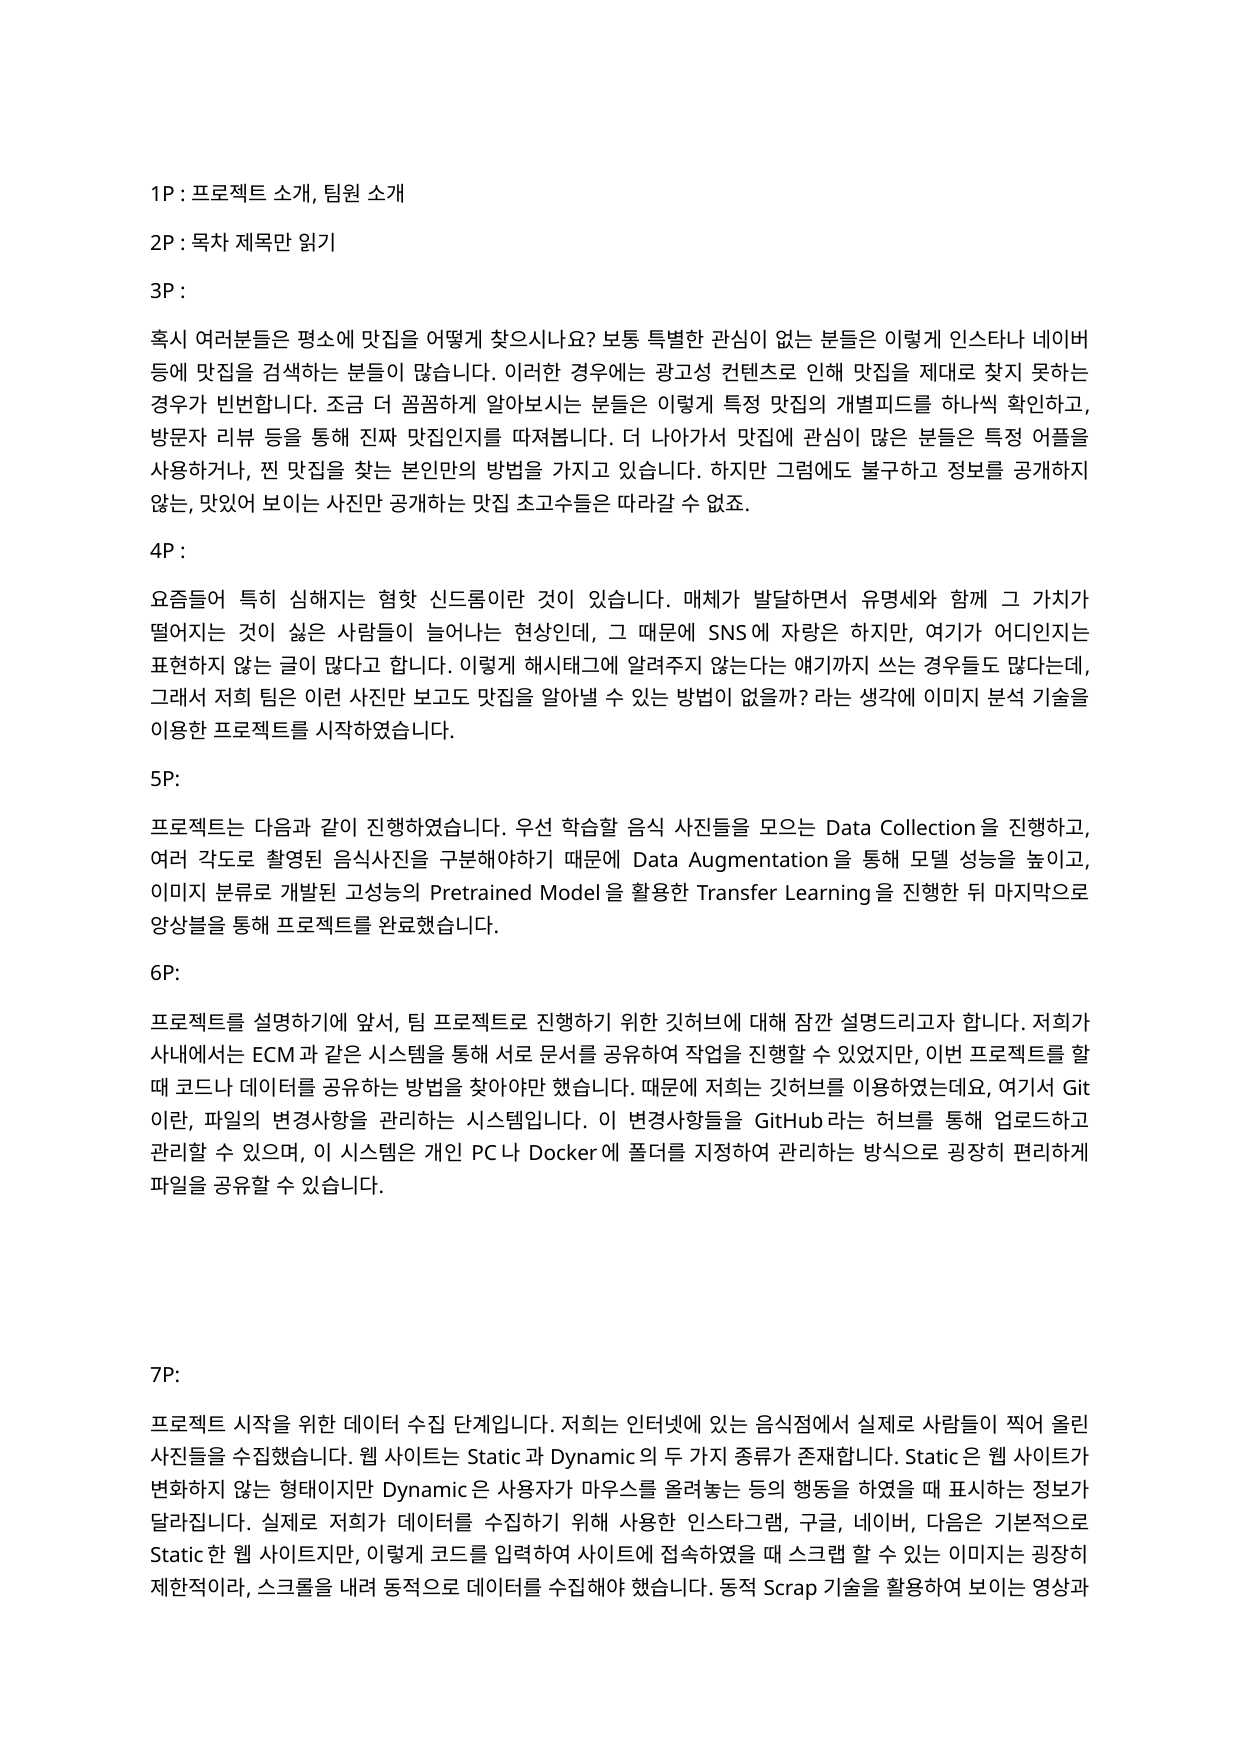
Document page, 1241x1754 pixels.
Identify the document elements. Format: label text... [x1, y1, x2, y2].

text 5P: [150, 764, 1090, 792]
text 혹시 여러분들은 평소에 맛집을 어떻게 찾으시나요? 보통 특별한 관심이 없는 분들은 이렇게 인스타나 네이버 등에 맛집을 검색하는 분들이 많습니다. 이러한 경우에는 광고성 컨텐츠로 인해 맛집을 제대로 찾지 못하는 경우가 빈번합니다. 조금 더 꼼꼼하게 알아보시는 분들은 이렇게 특정 맛집의 개별피드를 하나씩 확인하고, 방문자 리뷰 등을 통해 진짜 맛집인지를 따져봅니다. 더 나아가서 맛집에 관심이 많은 분들은 특정 어플을 사용하거나, 찐 맛집을 찾는 본인만의 방법을 가지고 있습니다. 하지만 그럼에도 불구하고 정보를 공개하지 않는, 맛있어 보이는 사진만 공개하는 맛집 초고수들은 따라갈 수 없죠. [150, 323, 1090, 517]
text 프로젝트를 설명하기에 앞서, 팀 프로젝트로 진행하기 위한 깃허브에 대해 잠깐 설명드리고자 합니다. 저희가 사내에서는 ECM과 같은 시스템을 통해 서로 문서를 공유하여 작업을 진행할 수 있었지만, 이번 프로젝트를 할 때 코드나 데이터를 공유하는 방법을 찾아야만 했습니다. 때문에 저희는 깃허브를 이용하였는데요, 여기서 Git이란, 파일의 변경사항을 관리하는 시스템입니다. 이 변경사항들을 GitHub라는 허브를 통해 업로드하고 관리할 수 있으며, 이 시스템은 개인 PC나 Docker에 폴더를 지정하여 관리하는 방식으로 굉장히 편리하게 파일을 공유할 수 있습니다. [150, 1006, 1090, 1199]
text 1P : 프로젝트 소개, 팀원 소개 [150, 177, 1090, 207]
text 요즘들어 특히 심해지는 혐핫 신드롬이란 것이 있습니다. 매체가 발달하면서 유명세와 함께 그 가치가 떨어지는 것이 싫은 사람들이 늘어나는 현상인데, 그 때문에 SNS에 자랑은 하지만, 여기가 어디인지는 표현하지 않는 글이 많다고 합니다. 이렇게 해시태그에 알려주지 않는다는 얘기까지 쓰는 경우들도 많다는데, 그래서 저희 팀은 이런 사진만 보고도 맛집을 알아낼 수 있는 방법이 없을까? 라는 생각에 이미지 분석 기술을 이용한 프로젝트를 시작하였습니다. [150, 583, 1090, 744]
text 6P: [150, 958, 1090, 987]
text 7P: [150, 1361, 1090, 1389]
text 2P : 목차 제목만 읽기 [150, 227, 1090, 257]
text 4P : [150, 536, 1090, 564]
text 프로젝트는 다음과 같이 진행하였습니다. 우선 학습할 음식 사진들을 모으는 Data Collection을 진행하고, 여러 각도로 촬영된 음식사진을 구분해야하기 때문에 Data Augmentation을 통해 모델 성능을 높이고, 이미지 분류로 개발된 고성능의 Pretrained Model을 활용한 Transfer Learning을 진행한 뒤 마지막으로 앙상블을 통해 프로젝트를 완료했습니다. [150, 811, 1090, 939]
text 3P : [150, 276, 1090, 304]
